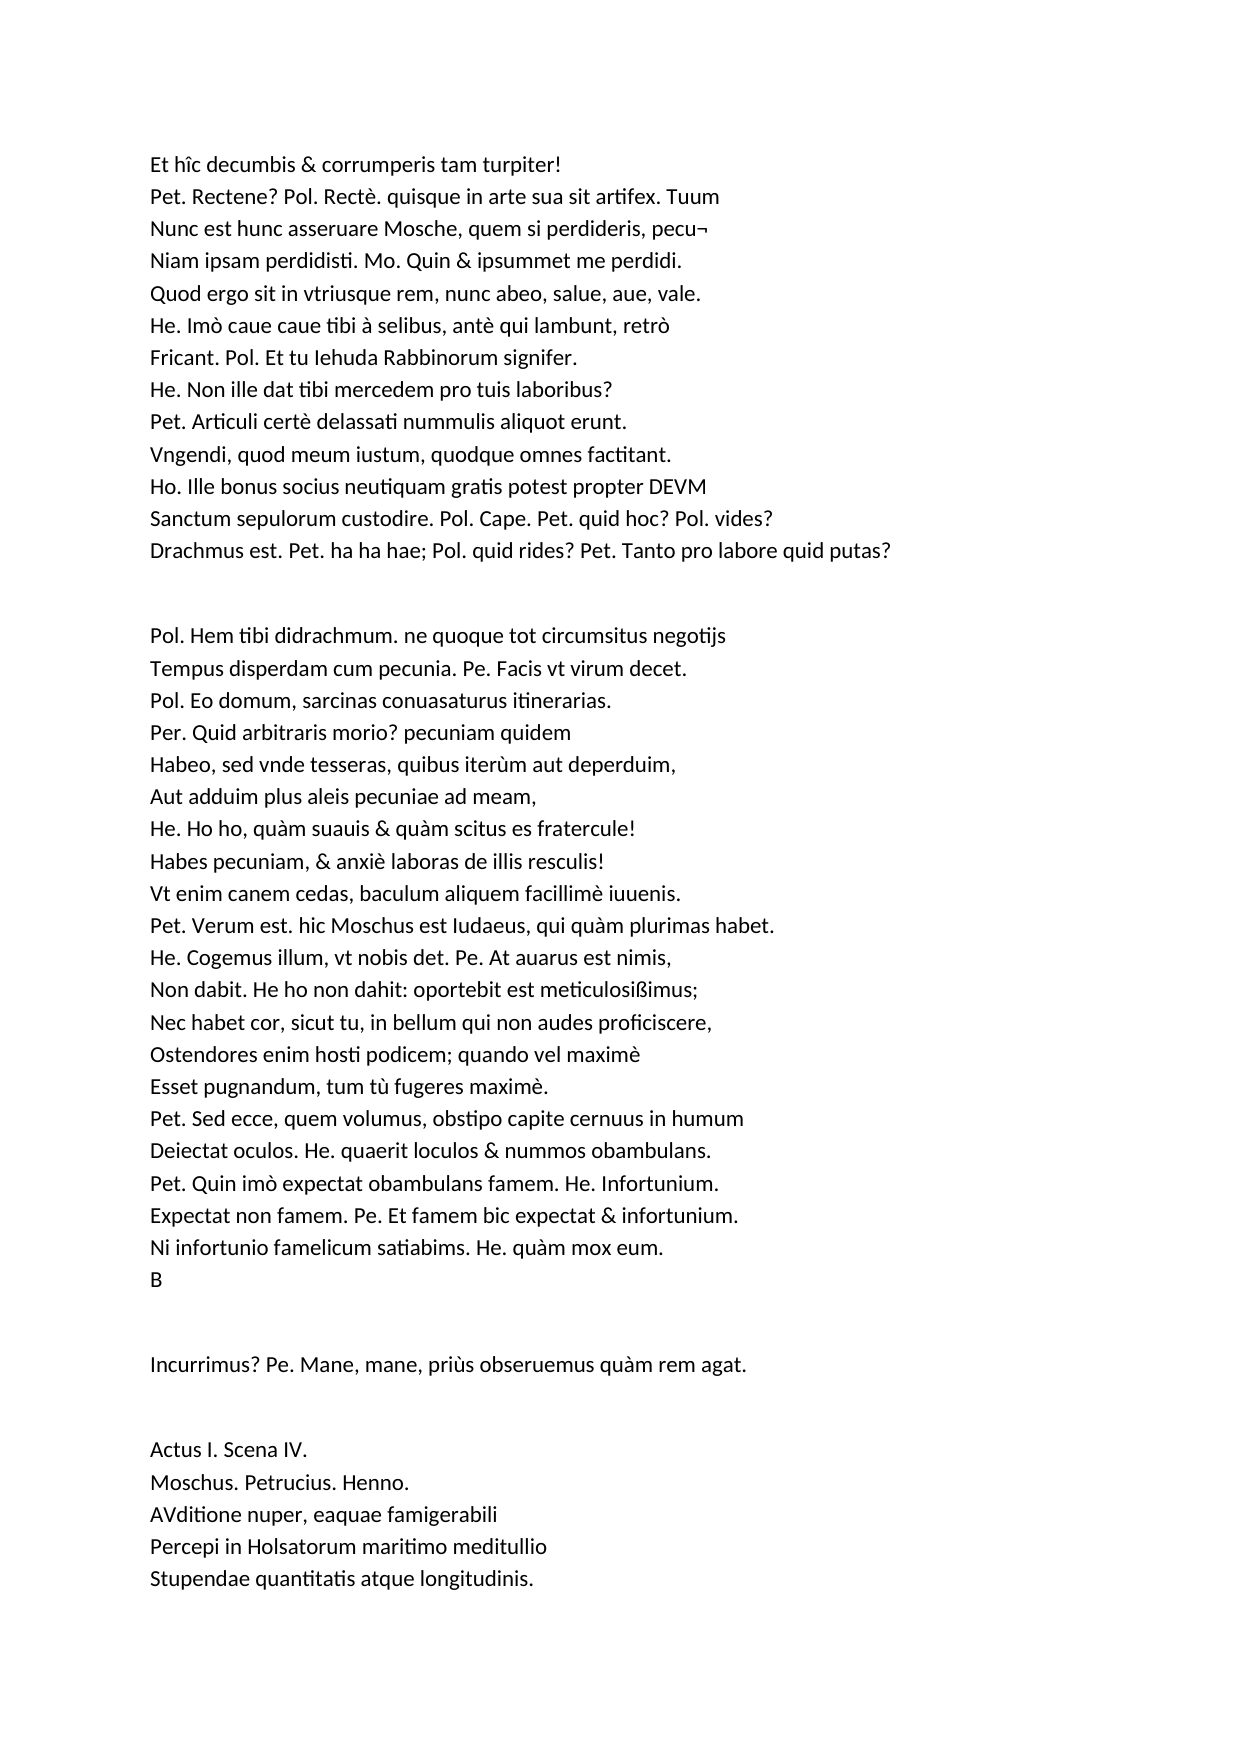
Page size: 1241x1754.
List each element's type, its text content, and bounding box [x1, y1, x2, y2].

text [150, 1403, 1090, 1592]
text Pol. Hem tibi didrachmum. ne quoque tot circumsitus negotijs Tempus disperdam cum pecunia. Pe. Facis vt virum decet. Pol. Eo domum, sarcinas conuasaturus itinerarias. Per. Quid arbitraris morio? pecuniam quidem Habeo, sed vnde tesseras, quibus iterùm aut deperduim, Aut adduim plus aleis pecuniae ad meam, He. Ho ho, quàm suauis & quàm scitus es fratercule! Habes pecuniam, & anxiè laboras de illis resculis! Vt enim canem cedas, baculum aliquem facillimè iuuenis. Pet. Verum est. hic Moschus est Iudaeus, qui quàm plurimas habet. He. Cogemus illum, vt nobis det. Pe. At auarus est nimis, Non dabit. He ho non dahit: oportebit est meticulosißimus; Nec habet cor, sicut tu, in bellum qui non audes proficiscere, Ostendores enim hosti podicem; quando vel maximè Esset pugnandum, tum tù fugeres maximè. Pet. Sed ecce, quem volumus, obstipo capite cernuus in humum Deiectat oculos. He. quaerit loculos & nummos obambulans. Pet. Quin imò expectat obambulans famem. He. Infortunium. Expectat non famem. Pe. Et famem bic expectat & infortunium. Ni infortunio famelicum satiabims. He. quàm mox eum. B [150, 621, 1090, 1325]
text Incurrimus? Pe. Mane, mane, priùs obseruemus quàm rem agat. [150, 1350, 1090, 1378]
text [150, 150, 1090, 596]
